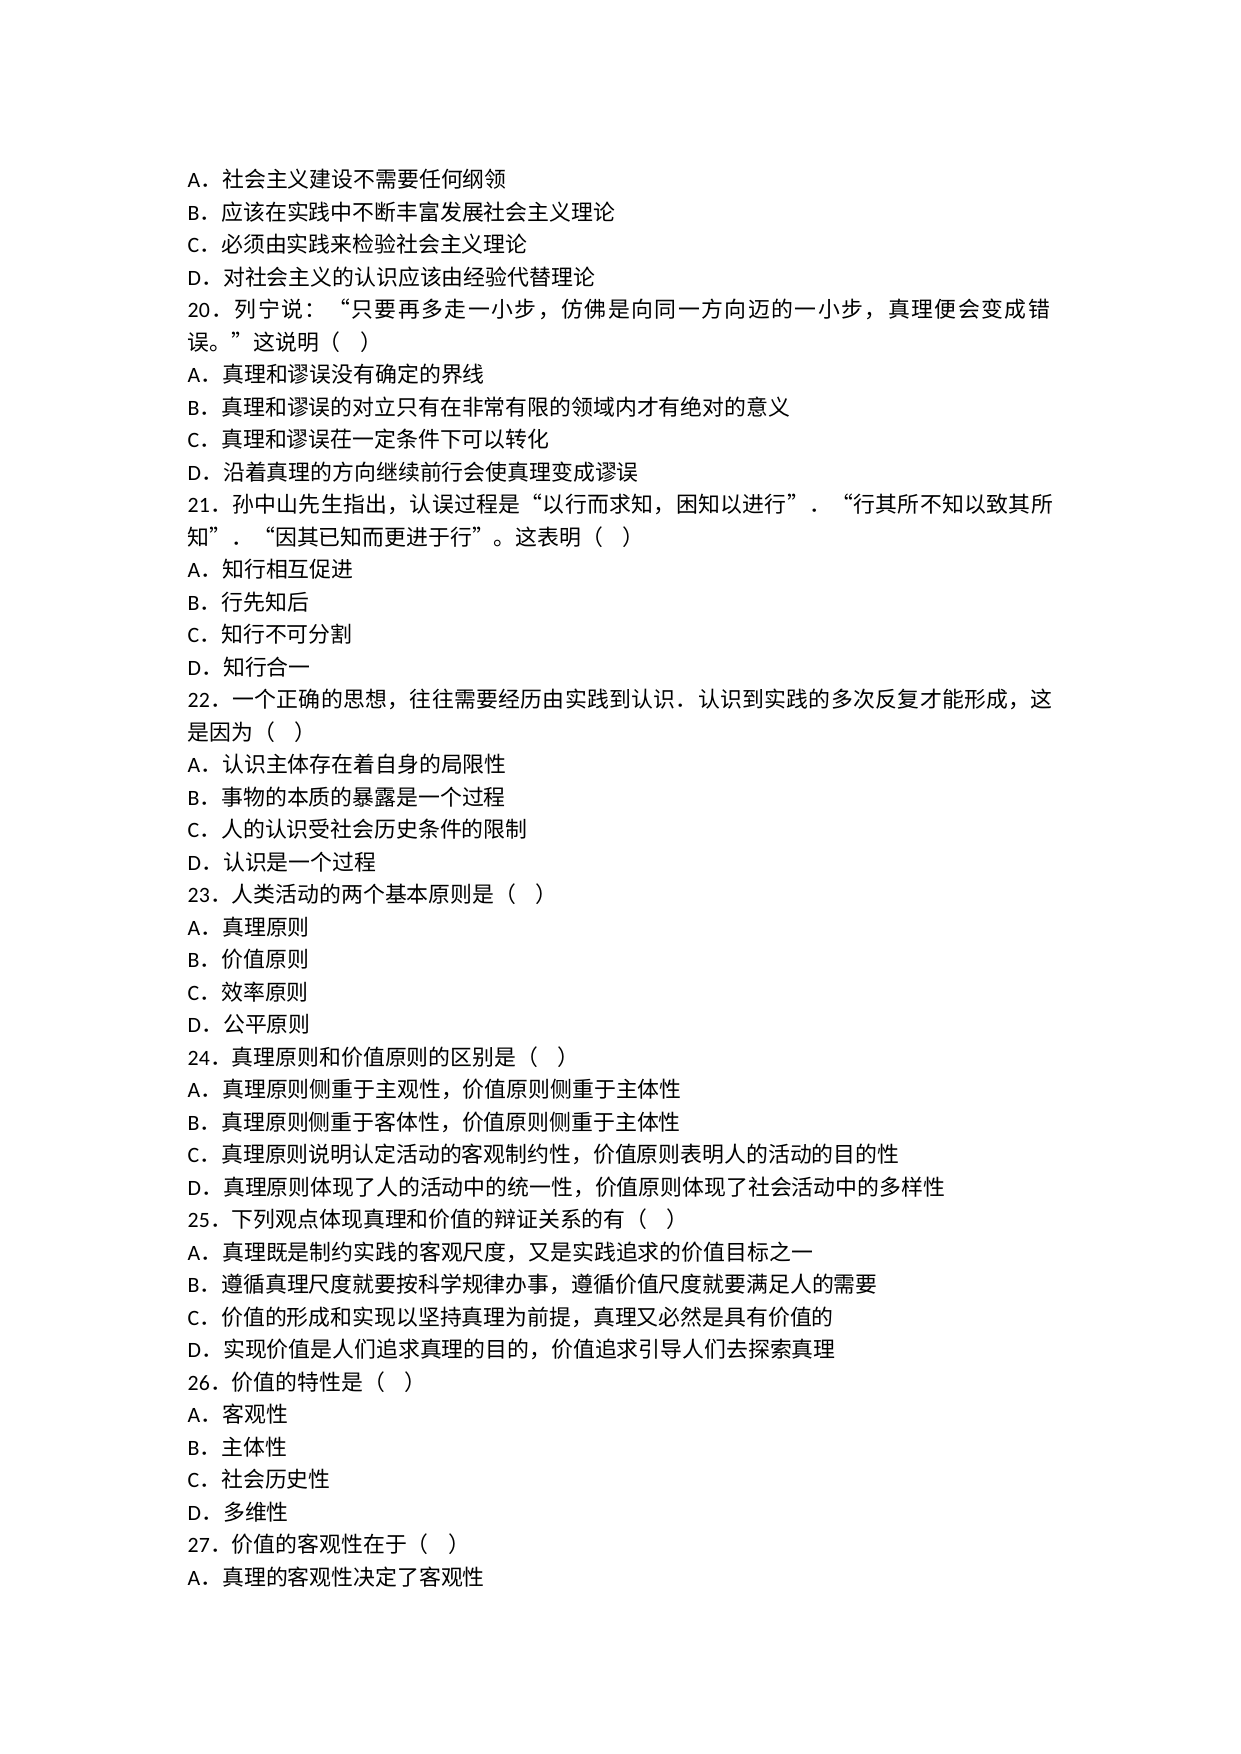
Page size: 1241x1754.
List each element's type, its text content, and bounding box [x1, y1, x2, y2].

text D．沿着真理的方向继续前行会使真理变成谬误 [187, 454, 1053, 487]
text C．社会历史性 [187, 1462, 1053, 1494]
text 25．下列观点体现真理和价值的辩证关系的有（ ） [187, 1202, 1053, 1234]
text D．多维性 [187, 1494, 1053, 1527]
text C．真理和谬误茌一定条件下可以转化 [187, 422, 1053, 454]
text B．主体性 [187, 1429, 1053, 1462]
text A．真理原则侧重于主观性，价值原则侧重于主体性 [187, 1072, 1053, 1104]
text A．知行相互促进 [187, 552, 1053, 584]
text D．真理原则体现了人的活动中的统一性，价值原则体现了社会活动中的多样性 [187, 1169, 1053, 1202]
text B．行先知后 [187, 584, 1053, 617]
text 21．孙中山先生指出，认误过程是“以行而求知，困知以进行”．“行其所不知以致其所知”．“因其已知而更进于行”。这表明（ ） [187, 487, 1053, 552]
text 22．一个正确的思想，往往需要经历由实践到认识．认识到实践的多次反复才能形成，这是因为（ ） [187, 682, 1053, 747]
text B．事物的本质的暴露是一个过程 [187, 779, 1053, 812]
text D．实现价值是人们追求真理的目的，价值追求引导人们去探索真理 [187, 1332, 1053, 1364]
text A．社会主义建设不需要任何纲领 [187, 162, 1053, 194]
text D．对社会主义的认识应该由经验代替理论 [187, 259, 1053, 292]
text C．效率原则 [187, 974, 1053, 1007]
text 24．真理原则和价值原则的区别是（ ） [187, 1039, 1053, 1072]
text C．必须由实践来检验社会主义理论 [187, 227, 1053, 259]
text D．知行合一 [187, 649, 1053, 682]
text A．真理的客观性决定了客观性 [187, 1559, 1053, 1592]
text B．真理原则侧重于客体性，价值原则侧重于主体性 [187, 1104, 1053, 1137]
text B．价值原则 [187, 942, 1053, 974]
text C．人的认识受社会历史条件的限制 [187, 812, 1053, 844]
text D．认识是一个过程 [187, 844, 1053, 877]
text 20．列宁说：“只要再多走一小步，仿佛是向同一方向迈的一小步，真理便会变成错误。”这说明（ ） [187, 292, 1053, 357]
text D．公平原则 [187, 1007, 1053, 1039]
text B．应该在实践中不断丰富发展社会主义理论 [187, 194, 1053, 227]
text A．真理和谬误没有确定的界线 [187, 357, 1053, 389]
text B．真理和谬误的对立只有在非常有限的领域内才有绝对的意义 [187, 389, 1053, 422]
text 27．价值的客观性在于（ ） [187, 1527, 1053, 1559]
text C．真理原则说明认定活动的客观制约性，价值原则表明人的活动的目的性 [187, 1137, 1053, 1169]
text A．真理既是制约实践的客观尺度，又是实践追求的价值目标之一 [187, 1234, 1053, 1267]
text 26．价值的特性是（ ） [187, 1364, 1053, 1397]
text 23．人类活动的两个基本原则是（ ） [187, 877, 1053, 909]
text A．真理原则 [187, 909, 1053, 942]
text A．客观性 [187, 1397, 1053, 1429]
text C．价值的形成和实现以坚持真理为前提，真理又必然是具有价值的 [187, 1299, 1053, 1332]
text B．遵循真理尺度就要按科学规律办事，遵循价值尺度就要满足人的需要 [187, 1267, 1053, 1299]
text C．知行不可分割 [187, 617, 1053, 649]
text A．认识主体存在着自身的局限性 [187, 747, 1053, 779]
